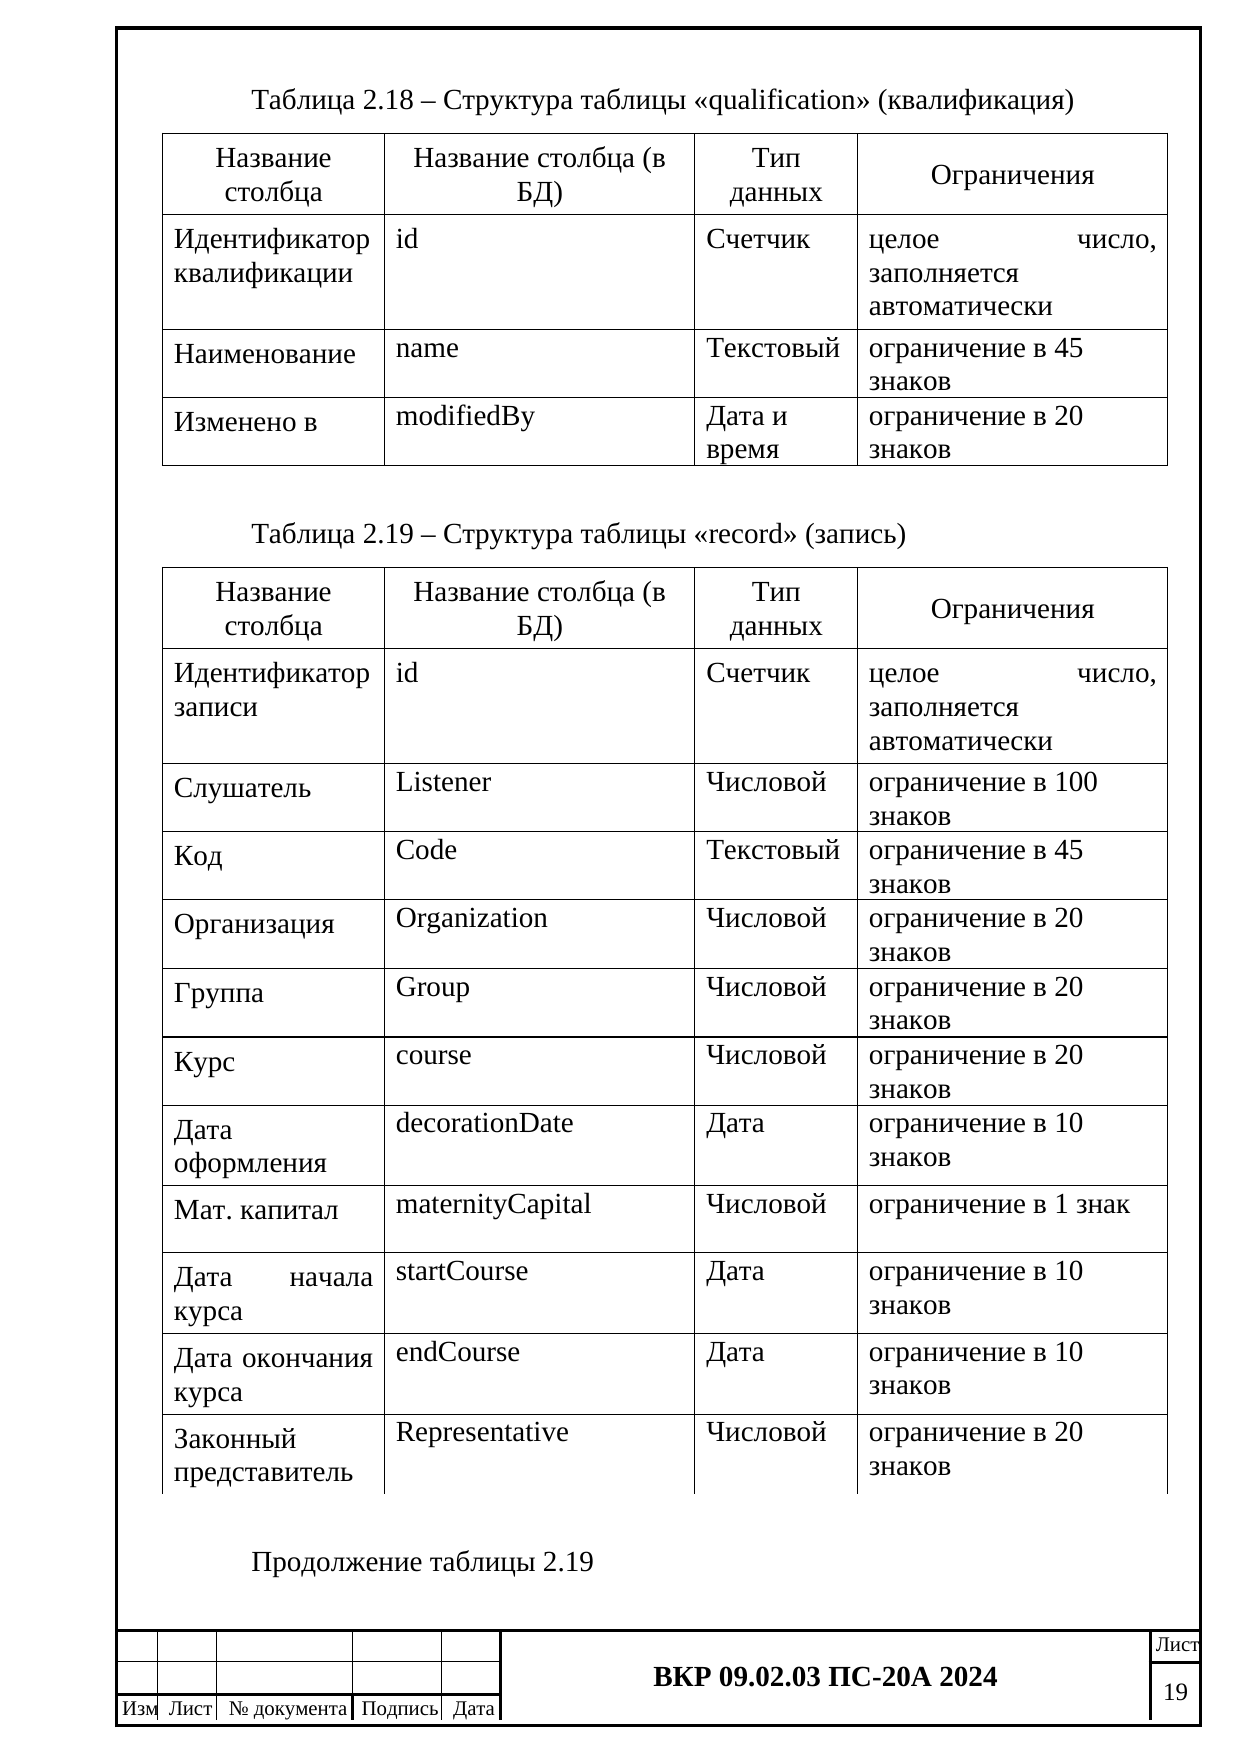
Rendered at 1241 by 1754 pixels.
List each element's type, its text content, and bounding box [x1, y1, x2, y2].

table_header Тип данных [695, 568, 857, 648]
table_cell Дата окончания курса [163, 1334, 384, 1413]
table_cell endCourse [385, 1334, 694, 1413]
table_cell Счетчик [695, 649, 857, 763]
table_cell Group [385, 969, 694, 1036]
table_cell Группа [163, 969, 384, 1036]
table_cell course [385, 1038, 694, 1104]
table_cell name [385, 330, 694, 397]
table_cell Счетчик [695, 215, 857, 329]
table_cell ограничение в 20 знаков [858, 900, 1167, 968]
table_cell Идентификатор квалификации [163, 215, 384, 329]
table_cell целое число, заполняется автоматически [858, 649, 1167, 763]
table_cell decorationDate [385, 1106, 694, 1185]
table_cell ограничение в 1 знак [858, 1186, 1167, 1252]
table_cell Числовой [695, 1415, 857, 1494]
table_cell Числовой [695, 1186, 857, 1252]
table_cell Мат. капитал [163, 1186, 384, 1252]
table_header Название столбца (в БД) [385, 134, 694, 214]
table_cell Дата [695, 1253, 857, 1333]
table_cell Representative [385, 1415, 694, 1494]
table_cell ограничение в 45 знаков [858, 832, 1167, 899]
table_cell modifiedBy [385, 398, 694, 465]
text Таблица 2.18 – Структура таблицы «qualification» (квалификация) [162, 82, 1169, 116]
table_header Ограничения [858, 568, 1167, 648]
table_cell Code [385, 832, 694, 899]
table_cell maternityCapital [385, 1186, 694, 1252]
table_cell Organization [385, 900, 694, 968]
table_cell Дата [695, 1106, 857, 1185]
table_header Название столбца (в БД) [385, 568, 694, 648]
table_cell Дата и время [695, 398, 857, 465]
table_cell Законный представитель [163, 1415, 384, 1494]
text Таблица 2.19 – Структура таблицы «record» (запись) [162, 517, 1169, 550]
table_cell Организация [163, 900, 384, 968]
table_cell Числовой [695, 969, 857, 1036]
table_cell id [385, 649, 694, 763]
table_cell startCourse [385, 1253, 694, 1333]
table_cell Дата оформления [163, 1106, 384, 1185]
table_cell ограничение в 20 знаков [858, 969, 1167, 1036]
table_cell Числовой [695, 900, 857, 968]
table_cell Текстовый [695, 330, 857, 397]
table_cell ограничение в 20 знаков [858, 1038, 1167, 1104]
table_header Название столбца [163, 134, 384, 214]
table_cell Дата начала курса [163, 1253, 384, 1333]
table_cell Слушатель [163, 764, 384, 831]
table_cell Курс [163, 1038, 384, 1104]
table_header Название столбца [163, 568, 384, 648]
table_cell Текстовый [695, 832, 857, 899]
table_cell целое число, заполняется автоматически [858, 215, 1167, 329]
text Продолжение таблицы 2.19 [162, 1544, 1169, 1578]
table_cell Идентификатор записи [163, 649, 384, 763]
table_cell ограничение в 20 знаков [858, 1415, 1167, 1494]
table_cell ограничение в 10 знаков [858, 1106, 1167, 1185]
table_cell Изменено в [163, 398, 384, 465]
table_cell Код [163, 832, 384, 899]
table_cell Числовой [695, 764, 857, 831]
table_cell Дата [695, 1334, 857, 1413]
table_header Тип данных [695, 134, 857, 214]
table_cell ограничение в 100 знаков [858, 764, 1167, 831]
table_cell ограничение в 20 знаков [858, 398, 1167, 465]
table_cell ограничение в 45 знаков [858, 330, 1167, 397]
table_cell ограничение в 10 знаков [858, 1334, 1167, 1413]
table_cell Listener [385, 764, 694, 831]
table_cell Числовой [695, 1038, 857, 1104]
table_header Ограничения [858, 134, 1167, 214]
table_cell ограничение в 10 знаков [858, 1253, 1167, 1333]
table_cell Наименование [163, 330, 384, 397]
table_cell id [385, 215, 694, 329]
